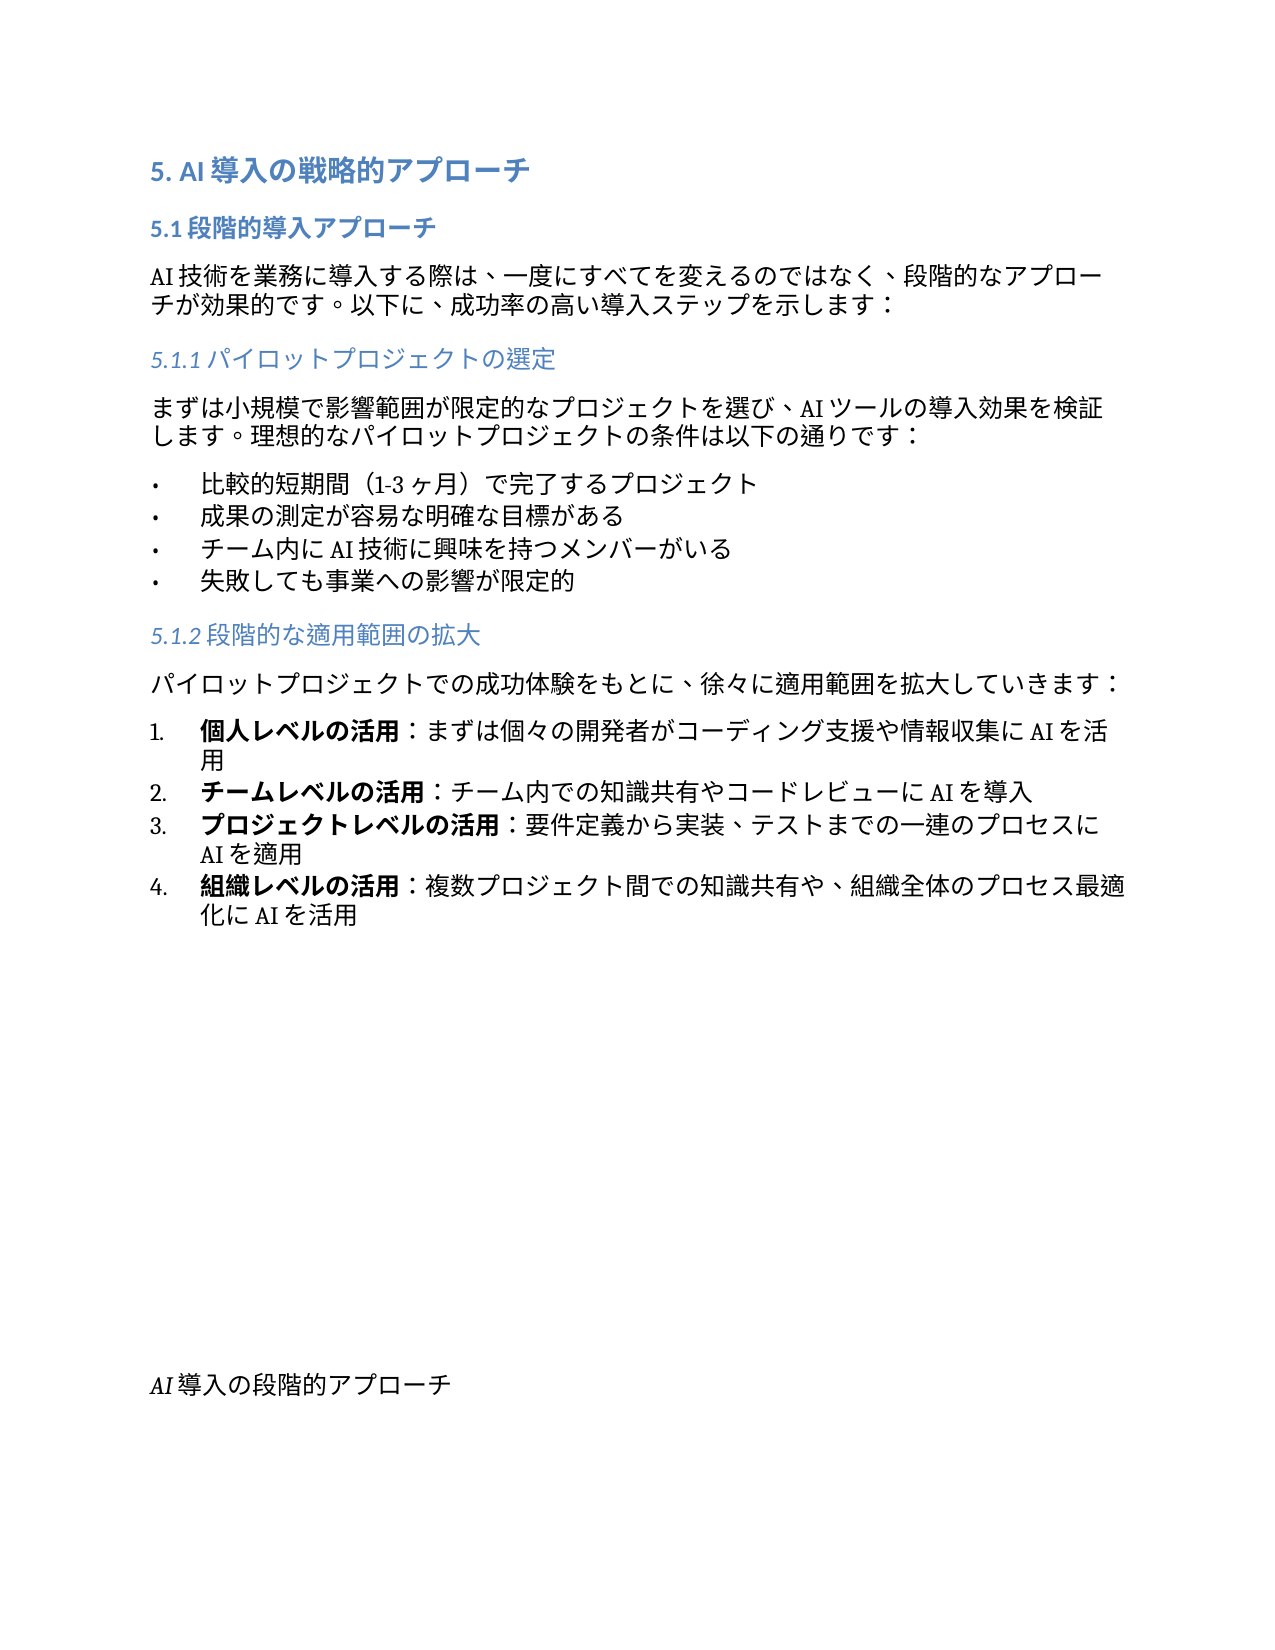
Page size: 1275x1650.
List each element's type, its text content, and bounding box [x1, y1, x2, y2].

text AI技術を業務に導入する際は、一度にすべてを変えるのではなく、段階的なアプローチが効果的です。以下に、成功率の高い導入ステップを示します： [150, 263, 1125, 321]
list チーム内にAI技術に興味を持つメンバーがいる [150, 536, 1125, 564]
subtitle 5. AI導入の戦略的アプローチ [150, 150, 1125, 190]
list 比較的短期間（1-3ヶ月）で完了するプロジェクト [150, 471, 1125, 499]
list プロジェクトレベルの活用：要件定義から実装、テストまでの一連のプロセスにAIを適用 [150, 812, 1125, 869]
list チームレベルの活用：チーム内での知識共有やコードレビューにAIを導入 [150, 779, 1125, 808]
subtitle 5.1 段階的導入アプローチ [150, 211, 1125, 244]
text AI導入の段階的アプローチ [150, 1372, 1125, 1401]
text パイロットプロジェクトでの成功体験をもとに、徐々に適用範囲を拡大していきます： [150, 671, 1125, 699]
list 個人レベルの活用：まずは個々の開発者がコーディング支援や情報収集にAIを活用 [150, 718, 1125, 776]
text まずは小規模で影響範囲が限定的なプロジェクトを選び、AIツールの導入効果を検証します。理想的なパイロットプロジェクトの条件は以下の通りです： [150, 394, 1125, 452]
subtitle 5.1.2 段階的な適用範囲の拡大 [150, 618, 1125, 652]
list 組織レベルの活用：複数プロジェクト間での知識共有や、組織全体のプロセス最適化にAIを活用 [150, 873, 1125, 931]
list 成果の測定が容易な明確な目標がある [150, 503, 1125, 532]
list 失敗しても事業への影響が限定的 [150, 568, 1125, 597]
subtitle 5.1.1 パイロットプロジェクトの選定 [150, 342, 1125, 376]
